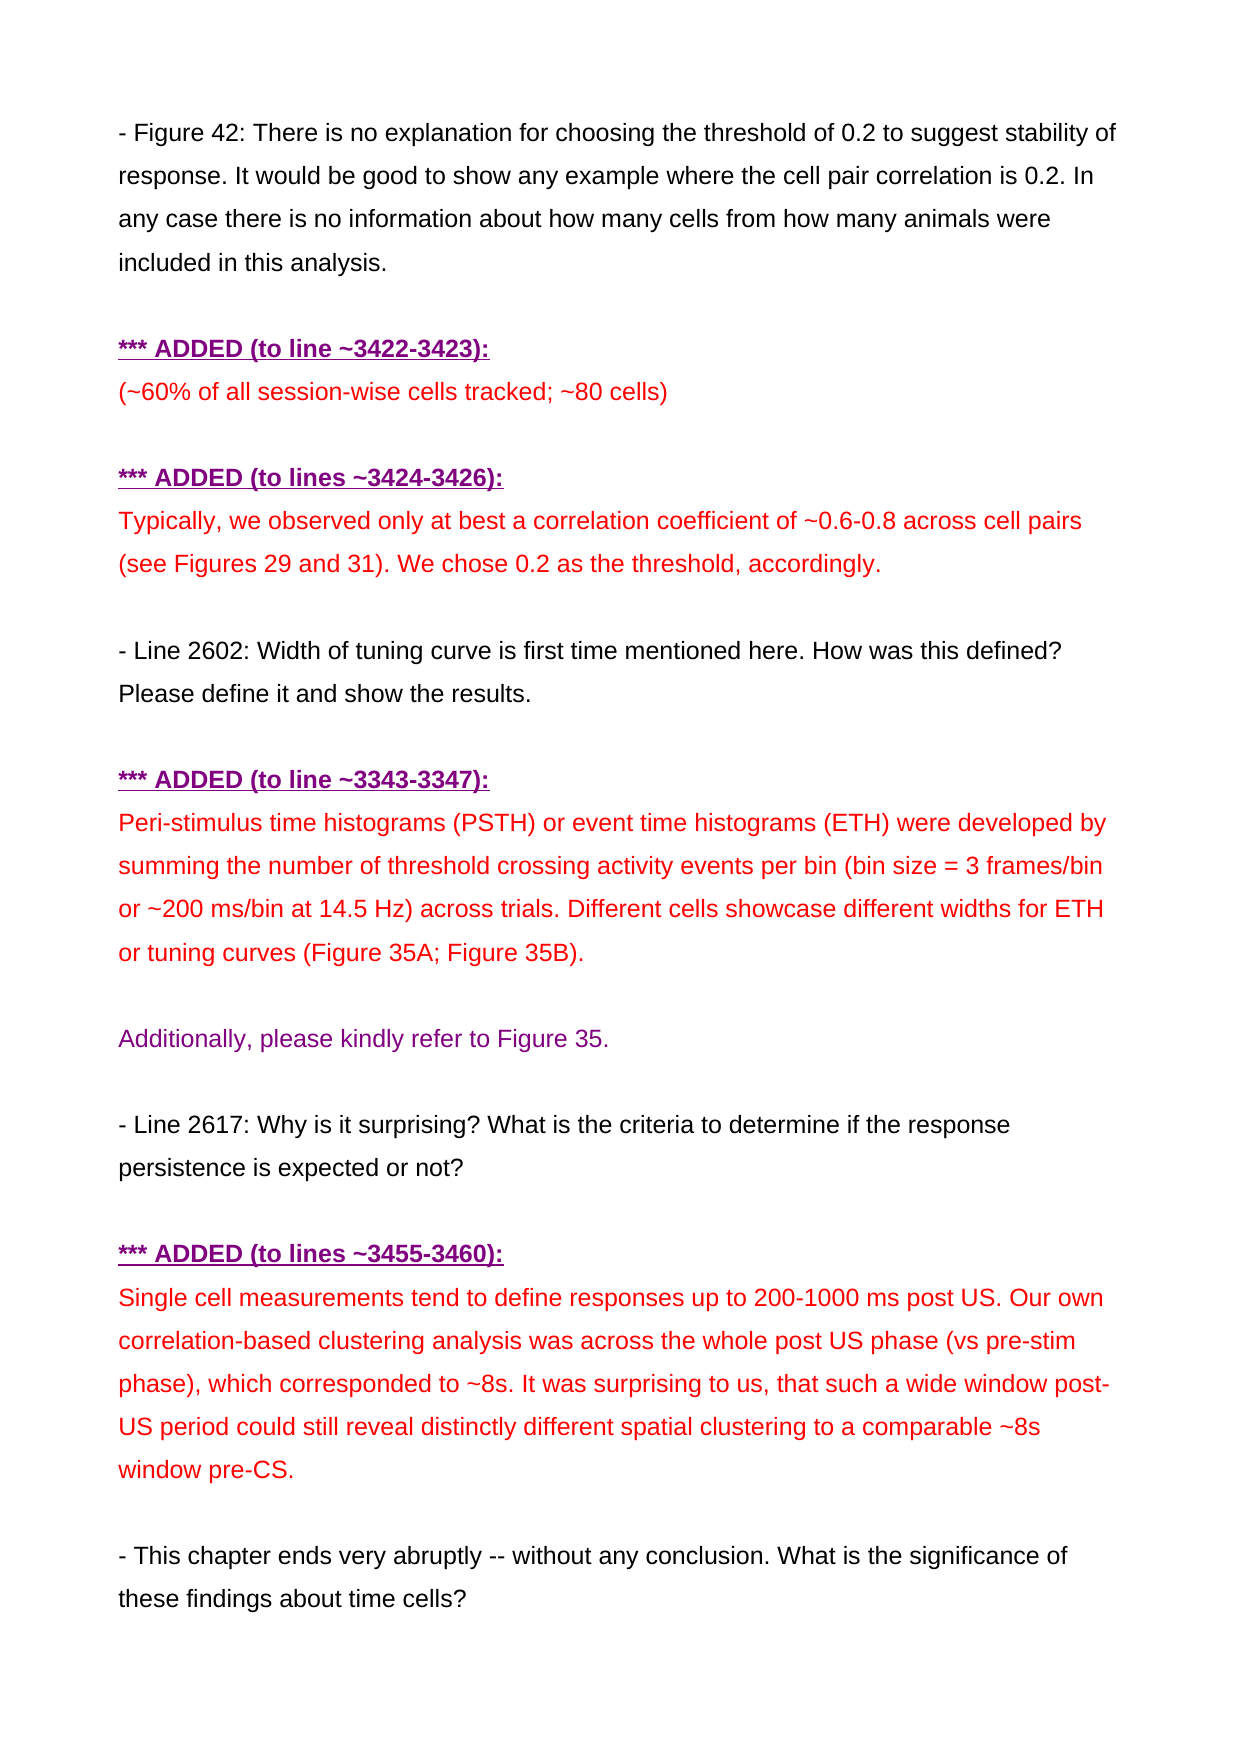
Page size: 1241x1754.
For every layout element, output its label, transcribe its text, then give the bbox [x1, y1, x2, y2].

text - Figure 42: There is no explanation for choosing the threshold of 0.2 to suggest stability of response. It would be good to show any example where the cell pair correlation is 0.2. In any case there is no information about how many cells from how many animals were included in this analysis. [118, 118, 1122, 276]
text *** ADDED (to lines ~3424-3426): [118, 463, 1122, 492]
text Typically, we observed only at best a correlation coefficient of ~0.6-0.8 across cell pairs (see Figures 29 and 31). We chose 0.2 as the threshold, accordingly. [118, 506, 1122, 578]
text *** ADDED (to lines ~3455-3460): [118, 1239, 1122, 1268]
text - This chapter ends very abruptly -- without any conclusion. What is the significance of these findings about time cells? [118, 1541, 1122, 1613]
text *** ADDED (to line ~3422-3423): [118, 334, 1122, 362]
text Single cell measurements tend to define responses up to 200-1000 ms post US. Our own correlation-based clustering analysis was across the whole post US phase (vs pre-stim phase), which corresponded to ~8s. It was surprising to us, that such a wide window post-US period could still reveal distinctly different spatial clustering to a comparable ~8s window pre-CS. [118, 1282, 1122, 1484]
text - Line 2617: Why is it surprising? What is the criteria to determine if the response persistence is expected or not? [118, 1110, 1122, 1182]
text *** ADDED (to line ~3343-3347): [118, 765, 1122, 794]
text (~60% of all session-wise cells tracked; ~80 cells) [118, 377, 1122, 406]
text Peri-stimulus time histograms (PSTH) or event time histograms (ETH) were developed by summing the number of threshold crossing activity events per bin (bin size = 3 frames/bin or ~200 ms/bin at 14.5 Hz) across trials. Different cells showcase different widths for ETH or tuning curves (Figure 35A; Figure 35B). [118, 808, 1122, 966]
text Additionally, please kindly refer to Figure 35. [118, 1024, 1122, 1052]
text - Line 2602: Width of tuning curve is first time mentioned here. How was this defined? Please define it and show the results. [118, 636, 1122, 707]
